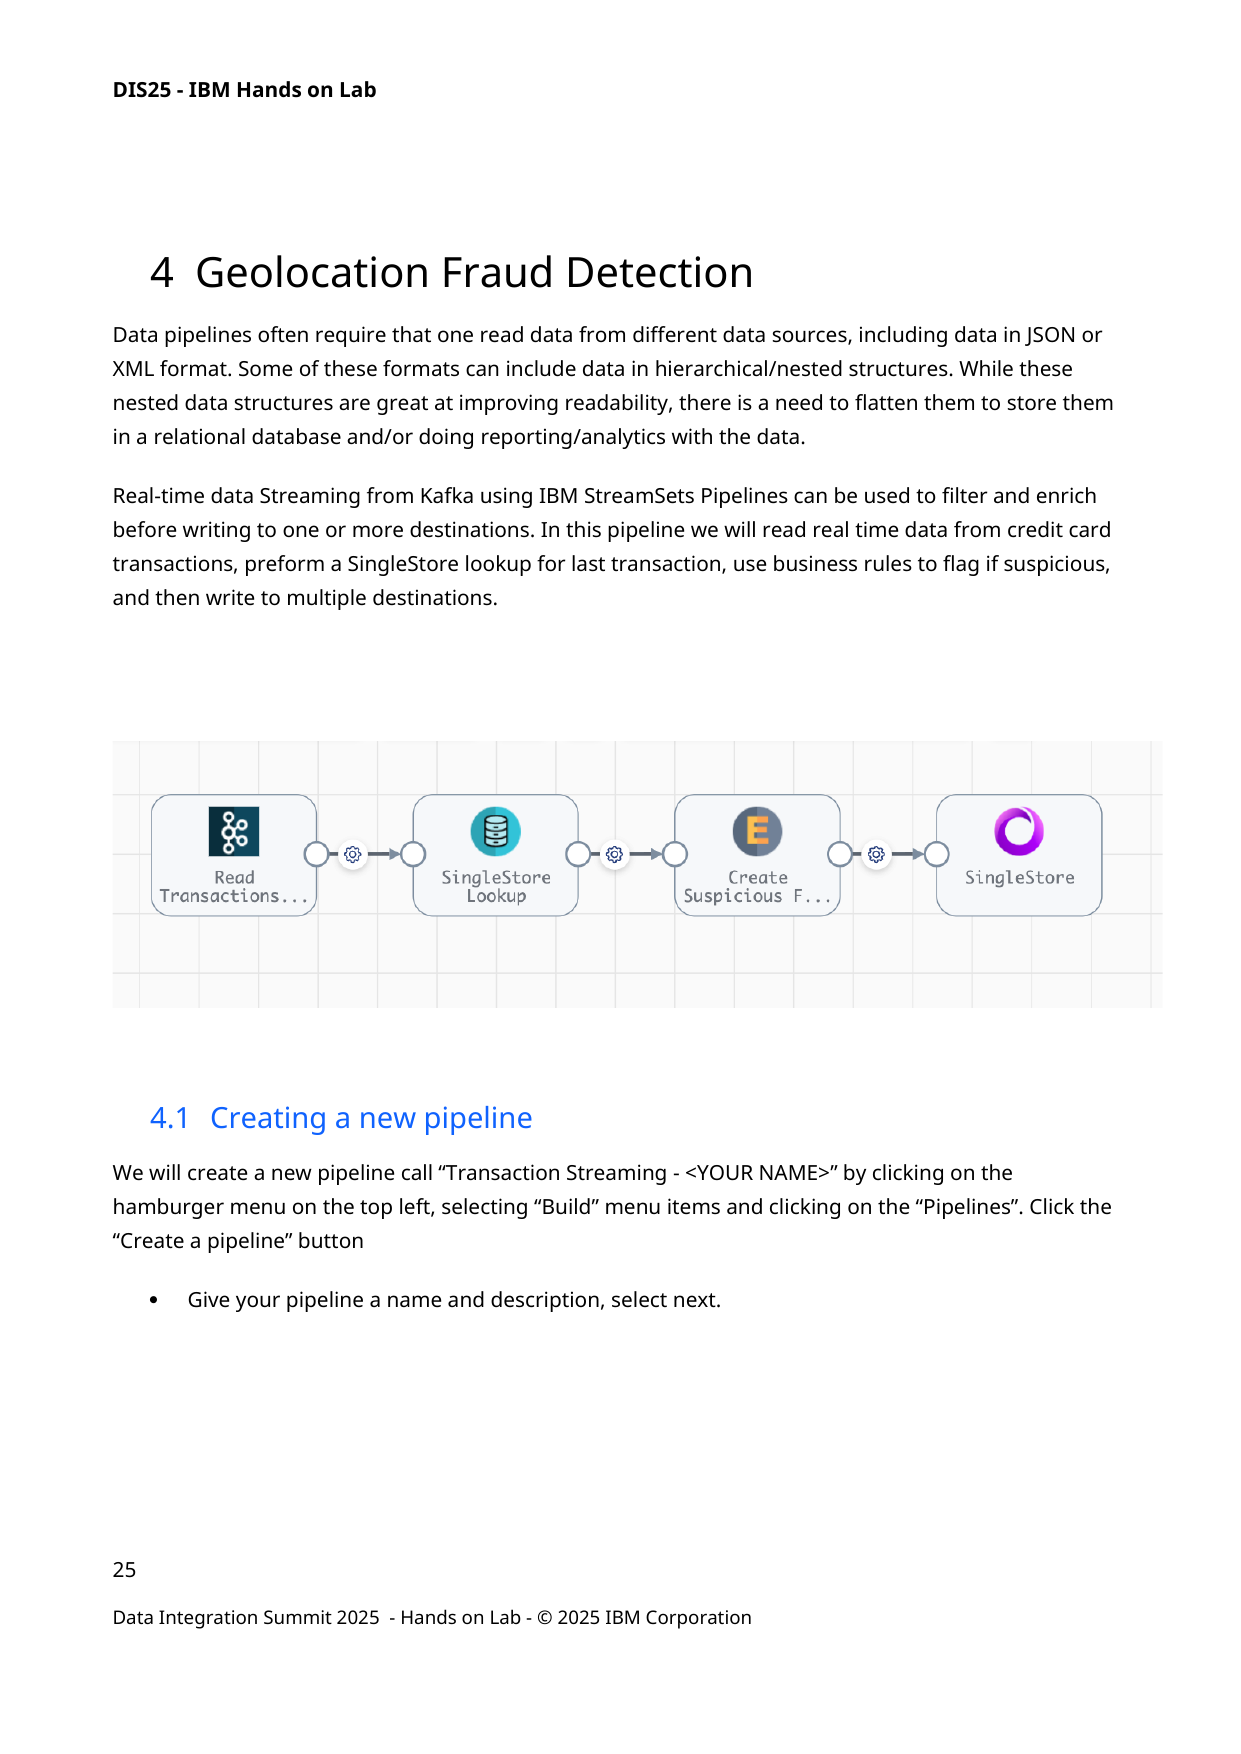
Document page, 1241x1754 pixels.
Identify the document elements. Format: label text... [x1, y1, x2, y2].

text Real-time data Streaming from Kafka using IBM StreamSets Pipelines can be used to filter and enrich before writing to one or more destinations. In this pipeline we will read real time data from credit card transactions, preform a SingleStore lookup for last transaction, use business rules to flag if suspicious, and then write to multiple destinations. [112, 481, 1128, 612]
subtitle Geolocation Fraud Detection [150, 242, 1128, 299]
text We will create a new pipeline call “Transaction Streaming - <YOUR NAME>” by clicking on the hamburger menu on the top left, selecting “Build” menu items and clicking on the “Pipelines”. Click the “Create a pipeline” button [112, 1158, 1128, 1255]
picture [112, 741, 1163, 1008]
subtitle Creating a new pipeline [150, 1098, 1128, 1137]
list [150, 1285, 1128, 1314]
text Data pipelines often require that one read data from different data sources, including data in JSON or XML format. Some of these formats can include data in hierarchical/nested structures. While these nested data structures are great at improving readability, there is a need to flatten them to store them in a relational database and/or doing reporting/analytics with the data. [112, 320, 1128, 451]
